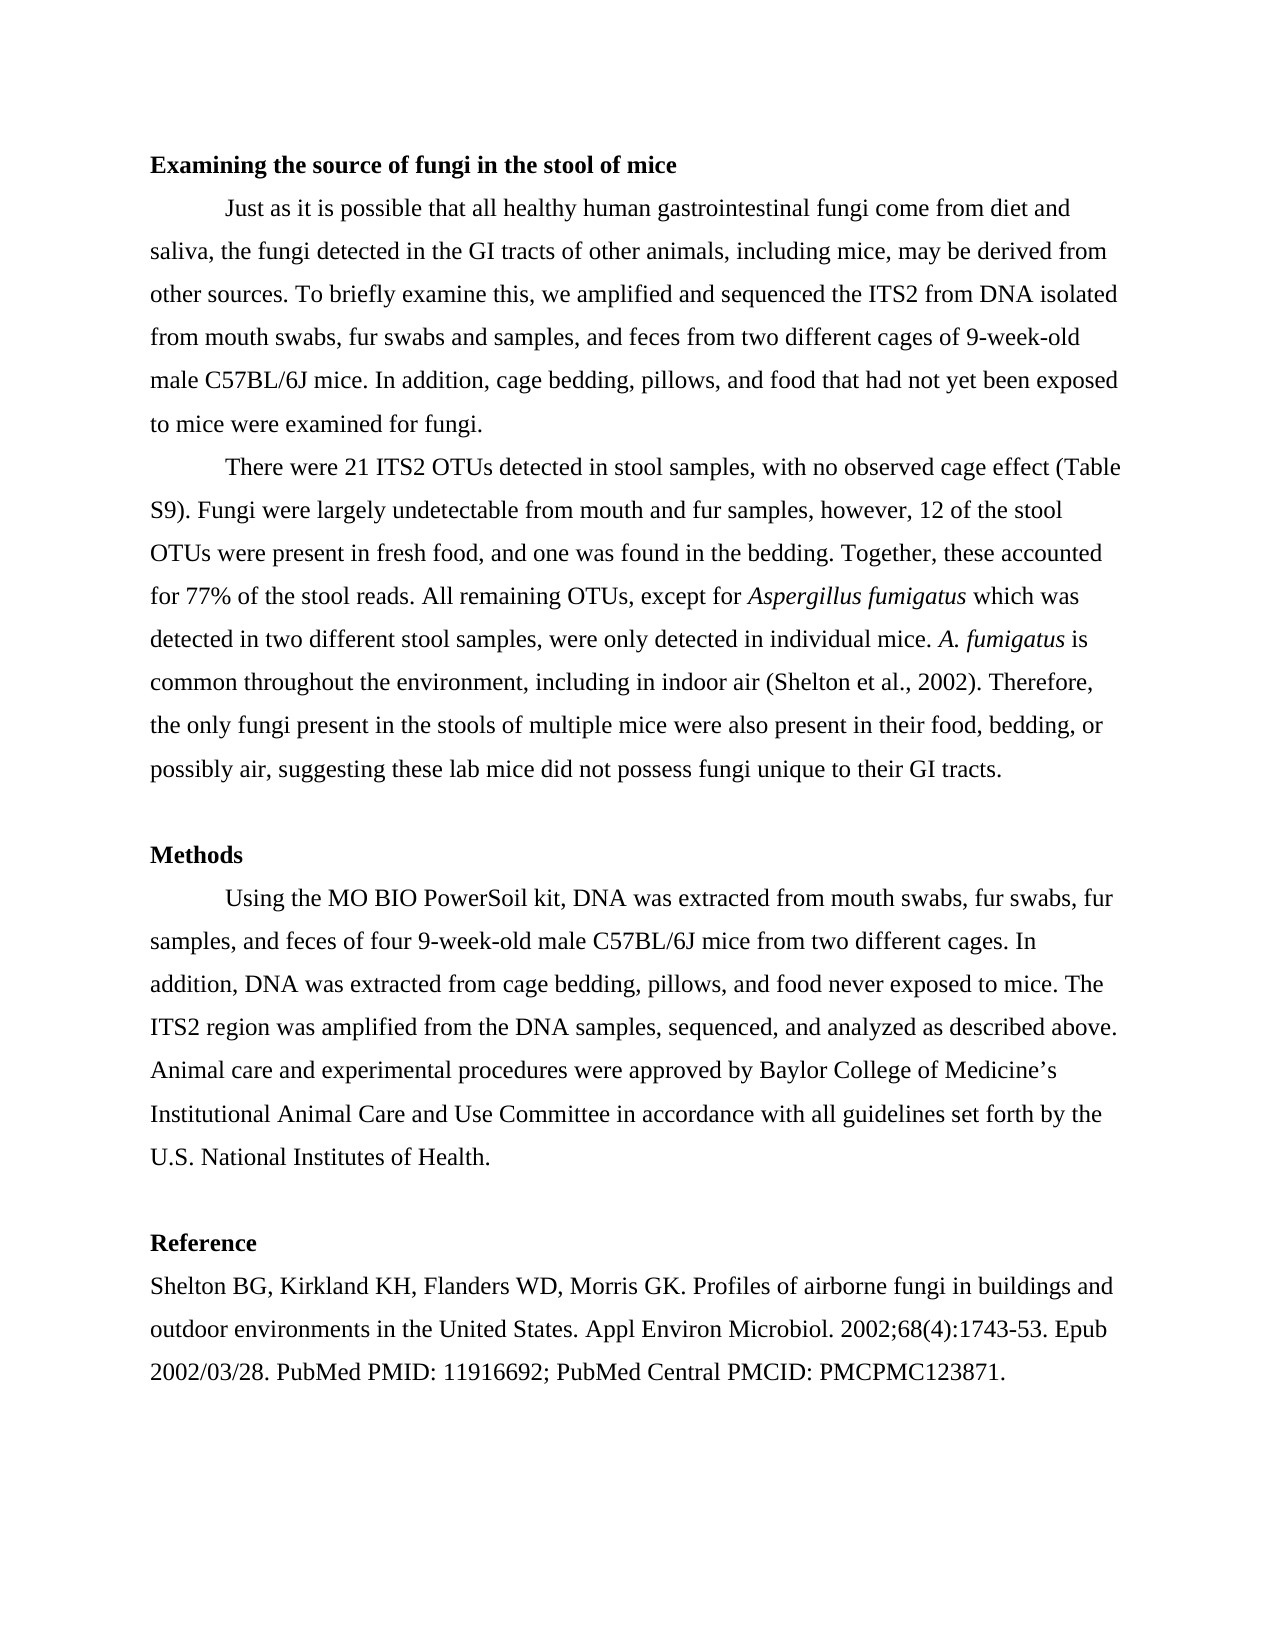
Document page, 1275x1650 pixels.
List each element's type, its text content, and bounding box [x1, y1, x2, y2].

text Shelton BG, Kirkland KH, Flanders WD, Morris GK. Profiles of airborne fungi in buildings and outdoor environments in the United States. Appl Environ Microbiol. 2002;68(4):1743-53. Epub 2002/03/28. PubMed PMID: 11916692; PubMed Central PMCID: PMCPMC123871. [150, 1271, 1125, 1386]
text Methods [150, 840, 1125, 869]
text Just as it is possible that all healthy human gastrointestinal fungi come from diet and saliva, the fungi detected in the GI tracts of other animals, including mice, may be derived from other sources. To briefly examine this, we amplified and sequenced the ITS2 from DNA isolated from mouth swabs, fur swabs and samples, and feces from two different cages of 9-week-old male C57BL/6J mice. In addition, cage bedding, pillows, and food that had not yet been exposed to mice were examined for fungi. [150, 193, 1125, 437]
text Using the MO BIO PowerSoil kit, DNA was extracted from mouth swabs, fur swabs, fur samples, and feces of four 9-week-old male C57BL/6J mice from two different cages. In addition, DNA was extracted from cage bedding, pillows, and food never exposed to mice. The ITS2 region was amplified from the DNA samples, sequenced, and analyzed as described above. Animal care and experimental procedures were approved by Baylor College of Medicine’s Institutional Animal Care and Use Committee in accordance with all guidelines set forth by the U.S. National Institutes of Health. [150, 883, 1125, 1171]
text There were 21 ITS2 OTUs detected in stool samples, with no observed cage effect (Table S9). Fungi were largely undetectable from mouth and fur samples, however, 12 of the stool OTUs were present in fresh food, and one was found in the bedding. Together, these accounted for 77% of the stool reads. All remaining OTUs, except for Aspergillus fumigatus which was detected in two different stool samples, were only detected in individual mice. A. fumigatus is common throughout the environment, including in indoor air (Shelton et al., 2002). Therefore, the only fungi present in the stools of multiple mice were also present in their food, bedding, or possibly air, suggesting these lab mice did not possess fungi unique to their GI tracts. [150, 452, 1125, 782]
text Examining the source of fungi in the stool of mice [150, 150, 1125, 179]
text Reference [150, 1228, 1125, 1257]
